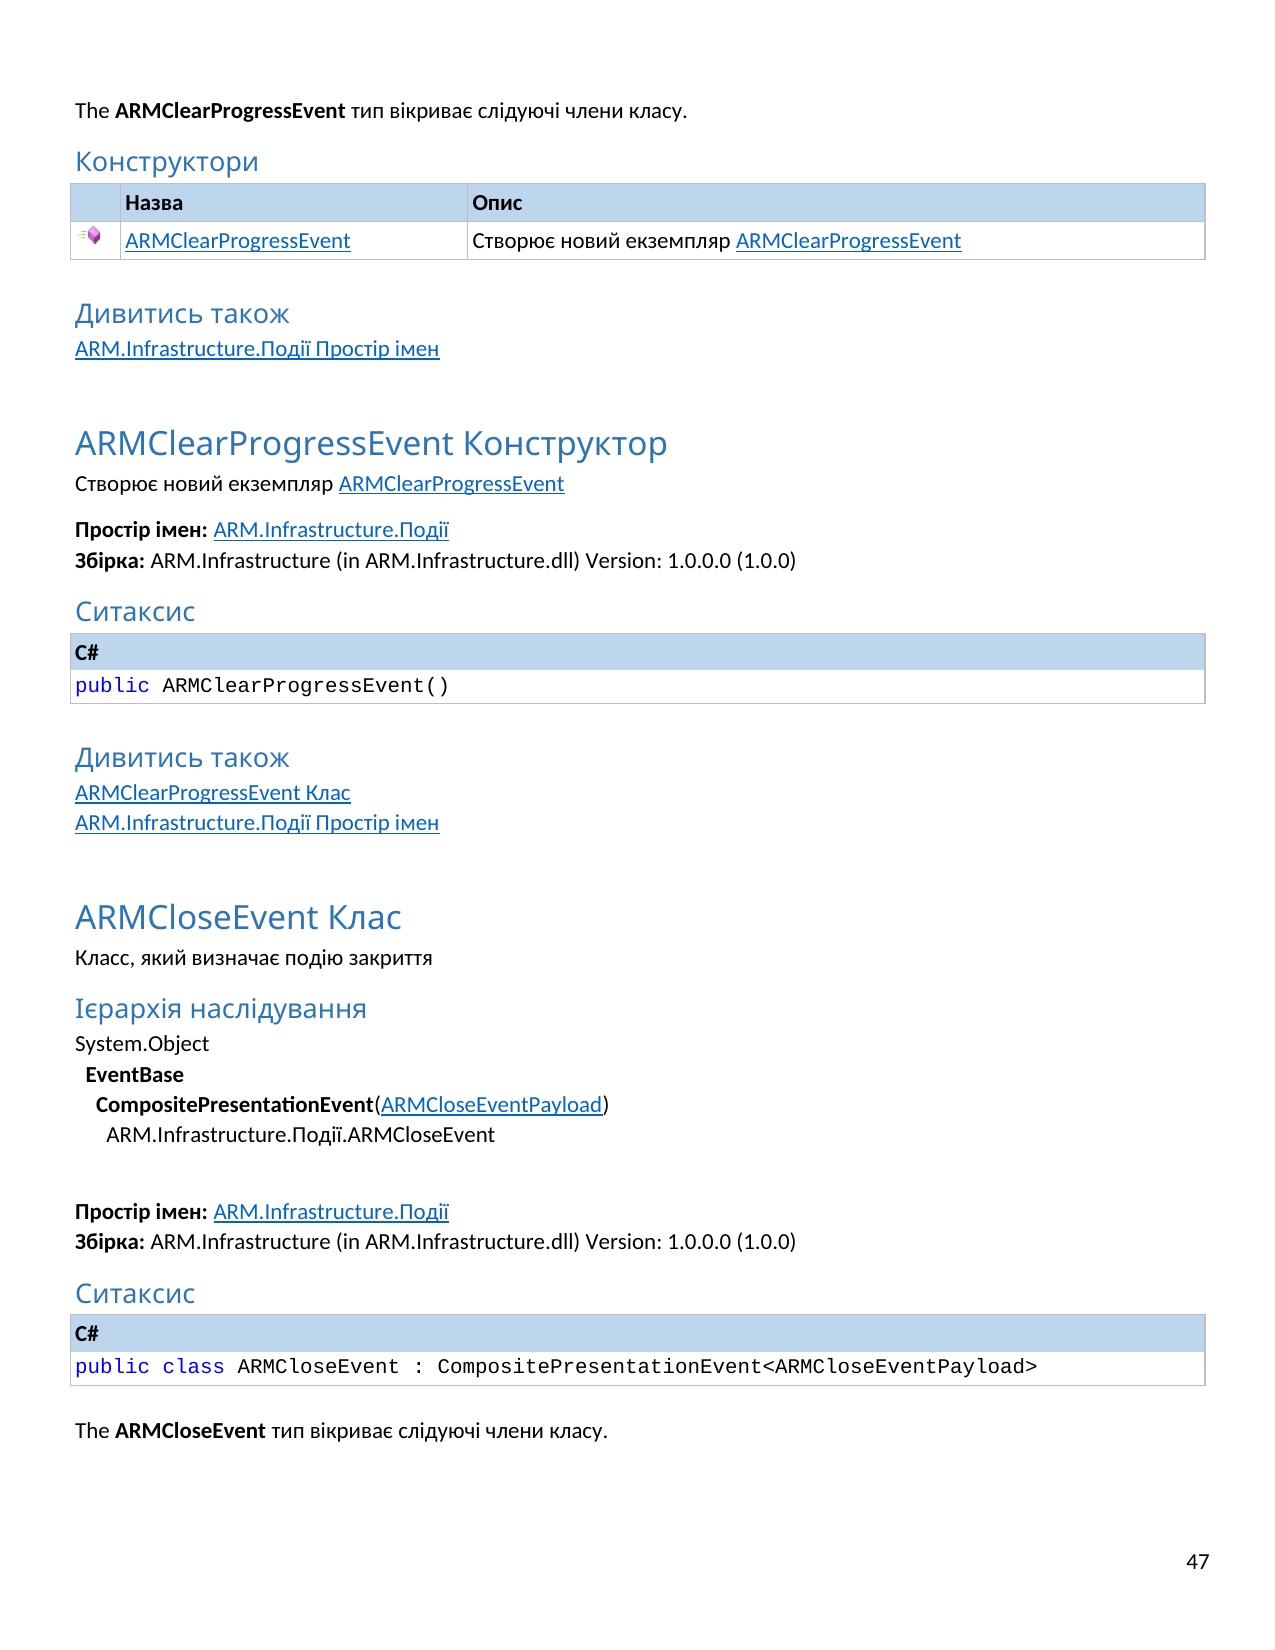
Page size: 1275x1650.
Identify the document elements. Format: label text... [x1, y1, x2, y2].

subtitle Конструктори [75, 143, 1209, 179]
subtitle Ситаксис [75, 593, 1209, 629]
subtitle Ситаксис [75, 1274, 1209, 1311]
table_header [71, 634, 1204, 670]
text ARM.Infrastructure.Події Простір імен [75, 808, 1209, 836]
subtitle ARMCloseEvent Клас [75, 894, 1209, 939]
subtitle Дивитись також [75, 738, 1209, 775]
text ARM.Infrastructure.Події Простір імен [75, 334, 1209, 362]
text Класс, який визначає подію закриття [75, 943, 1209, 971]
text ARMClearProgressEvent Клас [75, 778, 1209, 806]
text System.Object EventBase CompositePresentationEvent(ARMCloseEventPayload) ARM.Infrastructure.Події.ARMCloseEvent [75, 1029, 1209, 1178]
subtitle ARMClearProgressEvent Конструктор [75, 420, 1209, 465]
text Простір імен: ARM.Infrastructure.Події Збірка: ARM.Infrastructure (in ARM.Infrastructure.dll) Version: 1.0.0.0 (1.0.0) [75, 1197, 1209, 1255]
text Простір імен: ARM.Infrastructure.Події Збірка: ARM.Infrastructure (in ARM.Infrastructure.dll) Version: 1.0.0.0 (1.0.0) [75, 516, 1209, 574]
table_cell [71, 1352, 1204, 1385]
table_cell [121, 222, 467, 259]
picture [75, 226, 100, 244]
text The ARMCloseEvent тип вікриває слідуючі члени класу. [75, 1416, 1209, 1444]
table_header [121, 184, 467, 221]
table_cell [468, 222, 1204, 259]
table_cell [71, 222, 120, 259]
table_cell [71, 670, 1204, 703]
text Створює новий екземпляр ARMClearProgressEvent [75, 469, 1209, 497]
text The ARMClearProgressEvent тип вікриває слідуючі члени класу. [75, 96, 1209, 124]
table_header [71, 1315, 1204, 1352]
subtitle Ієрархія наслідування [75, 990, 1209, 1027]
subtitle Дивитись також [75, 294, 1209, 331]
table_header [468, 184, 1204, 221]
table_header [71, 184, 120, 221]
